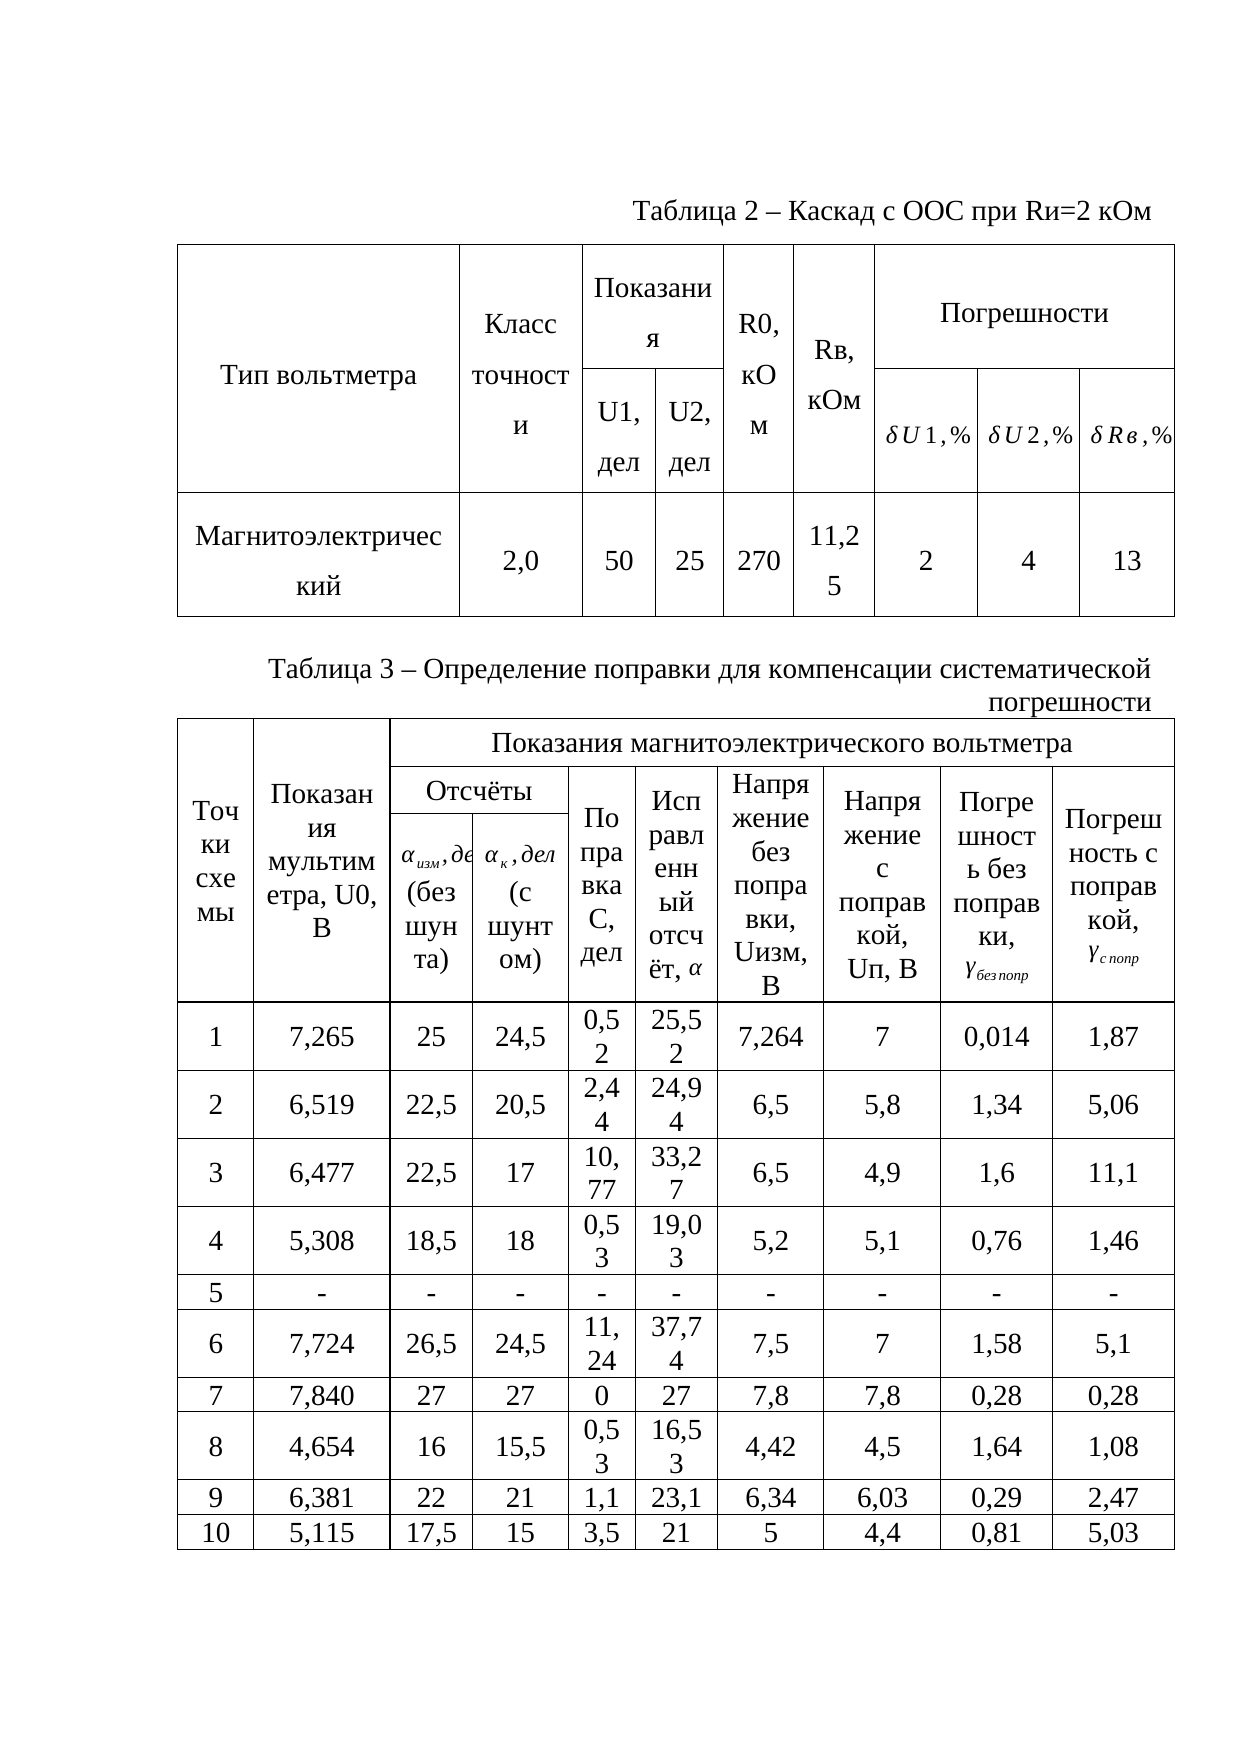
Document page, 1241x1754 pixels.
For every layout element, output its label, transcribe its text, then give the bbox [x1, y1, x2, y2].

table_cell 5,115 [254, 1515, 389, 1548]
table_cell 4 [178, 1207, 253, 1274]
table_cell 0,53 [569, 1412, 635, 1479]
table_cell - [473, 1275, 568, 1308]
table_cell 33,27 [636, 1139, 717, 1206]
table_cell U2, дел [656, 369, 723, 492]
table_cell 2 [178, 1071, 253, 1138]
table_cell 7,724 [254, 1310, 389, 1377]
table_cell 9 [178, 1480, 253, 1514]
table_cell 2,44 [569, 1071, 635, 1138]
table_cell (с шунтом) [473, 814, 568, 1001]
table_cell 4,9 [824, 1139, 940, 1206]
table_cell [875, 369, 977, 492]
table_cell [978, 369, 1079, 492]
table_cell 16 [391, 1412, 472, 1479]
text Таблица 2 – Каскад с ООС при Rи=2 кОм [177, 193, 1152, 227]
table_cell 23,1 [636, 1480, 717, 1514]
table_cell 11,25 [794, 493, 874, 616]
table_cell 0,53 [569, 1207, 635, 1274]
table_cell 0,52 [569, 1003, 635, 1069]
table_cell 7,840 [254, 1378, 389, 1411]
table_cell 21 [636, 1515, 717, 1548]
table_cell Отсчёты [391, 767, 568, 813]
table_cell 17,5 [391, 1515, 472, 1548]
table_cell 21 [473, 1480, 568, 1514]
table_cell 1,6 [941, 1139, 1052, 1206]
table_header Точки схемы [178, 719, 253, 1001]
table_cell 7,264 [718, 1003, 823, 1069]
table_cell 1,46 [1053, 1207, 1174, 1274]
table_cell 6,5 [718, 1139, 823, 1206]
table_cell 24,94 [636, 1071, 717, 1138]
table_cell 17 [473, 1139, 568, 1206]
table_cell 4,654 [254, 1412, 389, 1479]
table_cell 50 [583, 493, 655, 616]
table_cell 18,5 [391, 1207, 472, 1274]
table_cell - [718, 1275, 823, 1308]
table_cell 25 [391, 1003, 472, 1069]
table_header R0, кОм [724, 245, 793, 492]
table_cell 1 [178, 1003, 253, 1069]
table_cell 22,5 [391, 1071, 472, 1138]
table_cell 0,28 [1053, 1378, 1174, 1411]
table_cell 270 [724, 493, 793, 616]
table_cell 19,03 [636, 1207, 717, 1274]
table_cell 7 [824, 1310, 940, 1377]
table_header Показания [583, 245, 723, 368]
table_cell - [1053, 1275, 1174, 1308]
table_cell 0,29 [941, 1480, 1052, 1514]
table_cell 2,47 [1053, 1480, 1174, 1514]
table_cell 18 [473, 1207, 568, 1274]
table_cell 5 [718, 1515, 823, 1548]
table_cell 20,5 [473, 1071, 568, 1138]
table_cell 25,52 [636, 1003, 717, 1069]
table_cell 5,03 [1053, 1515, 1174, 1548]
table_cell 6,03 [824, 1480, 940, 1514]
table_cell 16,53 [636, 1412, 717, 1479]
table_cell 0 [569, 1378, 635, 1411]
text Таблица 3 – Определение поправки для компенсации систематической погрешности [177, 651, 1152, 718]
table_cell 5,308 [254, 1207, 389, 1274]
table_cell 1,34 [941, 1071, 1052, 1138]
table_cell 15,5 [473, 1412, 568, 1479]
table_cell Напряжение с поправкой, Uп, В [824, 767, 940, 1001]
table_cell - [569, 1275, 635, 1308]
table_cell 1,64 [941, 1412, 1052, 1479]
table_cell 7 [824, 1003, 940, 1069]
table_cell 6,519 [254, 1071, 389, 1138]
table_cell 3 [178, 1139, 253, 1206]
table_cell 22,5 [391, 1139, 472, 1206]
table_cell 7 [178, 1378, 253, 1411]
table_cell 5,06 [1053, 1071, 1174, 1138]
table_cell 5 [178, 1275, 253, 1308]
table_cell 22 [391, 1480, 472, 1514]
table_cell 6 [178, 1310, 253, 1377]
table_cell 7,5 [718, 1310, 823, 1377]
table_cell 27 [473, 1378, 568, 1411]
table_cell 24,5 [473, 1003, 568, 1069]
table_cell Магнитоэлектрический [178, 493, 459, 616]
table_cell 5,1 [824, 1207, 940, 1274]
table_cell 11,24 [569, 1310, 635, 1377]
table_cell Погрешность без поправки, [941, 767, 1052, 1001]
table_cell 6,477 [254, 1139, 389, 1206]
table_cell [1080, 369, 1174, 492]
table_cell (без шунта) [391, 814, 472, 1001]
table_cell Погрешность с поправкой, [1053, 767, 1174, 1001]
table_cell - [391, 1275, 472, 1308]
table_cell 7,8 [718, 1378, 823, 1411]
table_cell 1,08 [1053, 1412, 1174, 1479]
table_cell 24,5 [473, 1310, 568, 1377]
table_cell 10,77 [569, 1139, 635, 1206]
table_cell 27 [391, 1378, 472, 1411]
table_cell 4,5 [824, 1412, 940, 1479]
table_cell 8 [178, 1412, 253, 1479]
table_cell 4,4 [824, 1515, 940, 1548]
table_cell - [254, 1275, 389, 1308]
table_cell 0,28 [941, 1378, 1052, 1411]
table_header Погрешности [875, 245, 1174, 368]
table_cell Поправка С, дел [569, 767, 635, 1001]
table_cell 27 [636, 1378, 717, 1411]
table_cell 0,76 [941, 1207, 1052, 1274]
table_cell 7,8 [824, 1378, 940, 1411]
table_cell 26,5 [391, 1310, 472, 1377]
table_cell 2,0 [460, 493, 582, 616]
table_cell - [636, 1275, 717, 1308]
table_cell 11,1 [1053, 1139, 1174, 1206]
table_cell 4,42 [718, 1412, 823, 1479]
table_cell 13 [1080, 493, 1174, 616]
table_header Класс точности [460, 245, 582, 492]
table_header Показания мультиметра, U0, В [254, 719, 389, 1001]
table_cell 5,2 [718, 1207, 823, 1274]
table_cell 0,014 [941, 1003, 1052, 1069]
table_header Тип вольтметра [178, 245, 459, 492]
table_cell Исправленный отсчёт, [636, 767, 717, 1001]
table_header Показания магнитоэлектрического вольтметра [391, 719, 1174, 766]
table_cell 3,5 [569, 1515, 635, 1548]
table_cell U1, дел [583, 369, 655, 492]
table_cell 6,34 [718, 1480, 823, 1514]
table_cell 6,5 [718, 1071, 823, 1138]
table_cell - [941, 1275, 1052, 1308]
table_cell 1,1 [569, 1480, 635, 1514]
table_cell 5,1 [1053, 1310, 1174, 1377]
table_cell - [824, 1275, 940, 1308]
table_cell 10 [178, 1515, 253, 1548]
table_cell 37,74 [636, 1310, 717, 1377]
table_cell 0,81 [941, 1515, 1052, 1548]
table_cell 1,87 [1053, 1003, 1174, 1069]
table_cell 15 [473, 1515, 568, 1548]
table_cell 1,58 [941, 1310, 1052, 1377]
table_cell 7,265 [254, 1003, 389, 1069]
table_cell 25 [656, 493, 723, 616]
table_cell 2 [875, 493, 977, 616]
table_header Rв, кОм [794, 245, 874, 492]
table_cell 5,8 [824, 1071, 940, 1138]
table_cell 6,381 [254, 1480, 389, 1514]
table_cell 4 [978, 493, 1079, 616]
table_cell Напряжение без поправки, Uизм, В [718, 767, 823, 1001]
